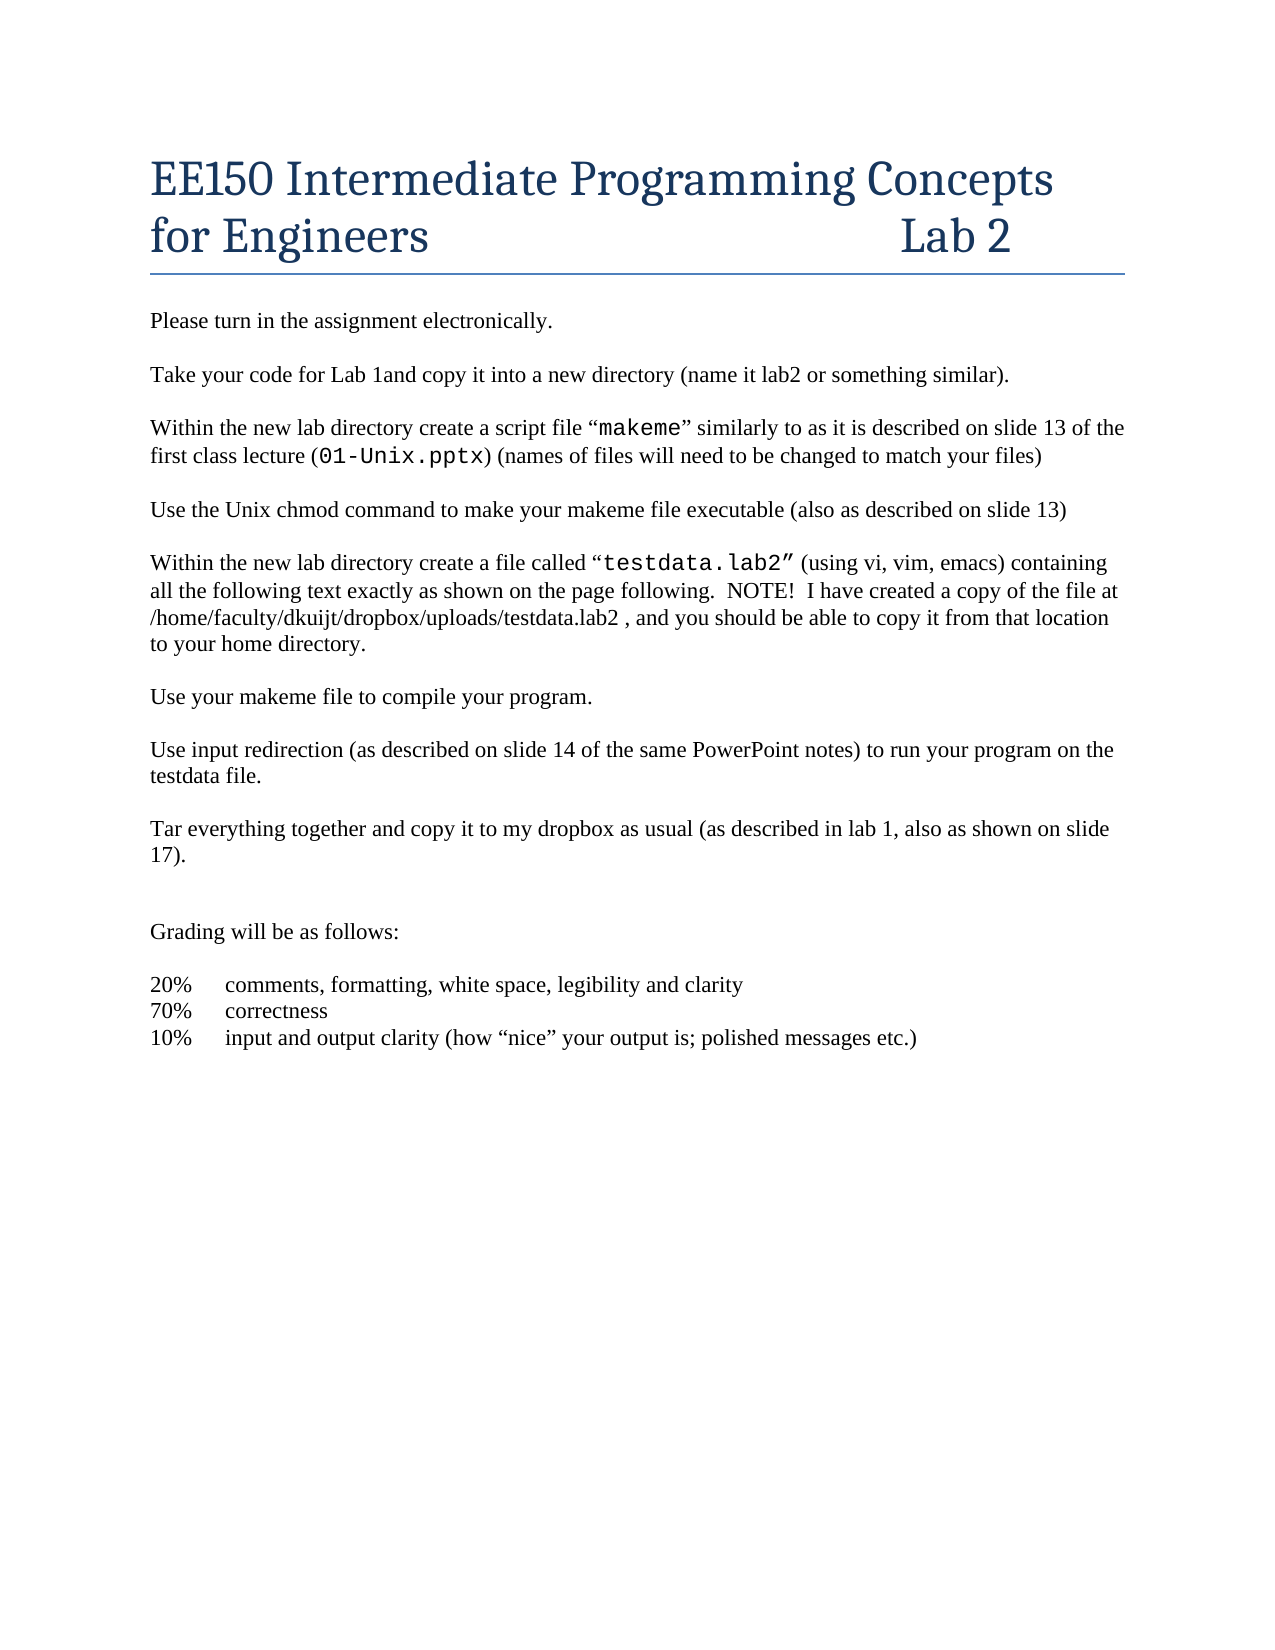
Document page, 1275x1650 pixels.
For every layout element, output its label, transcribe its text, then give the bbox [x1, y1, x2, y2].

title EE150 Intermediate Programming Concepts for Engineers Lab 2 [150, 150, 1125, 273]
text Use the Unix chmod command to make your makeme file executable (also as described on slide 13) [150, 497, 1125, 523]
text Please turn in the assignment electronically. [150, 307, 1125, 333]
text Within the new lab directory create a script file “makeme” similarly to as it is described on slide 13 of the first class lecture (01-Unix.pptx) (names of files will need to be changed to match your files) [150, 414, 1125, 470]
text Use your makeme file to compile your program. [150, 683, 1125, 709]
text 20% comments, formatting, white space, legibility and clarity [150, 971, 1125, 997]
text Take your code for Lab 1and copy it into a new directory (name it lab2 or something similar). [150, 361, 1125, 387]
text Grading will be as follows: [150, 918, 1125, 945]
text 10% input and output clarity (how “nice” your output is; polished messages etc.) [150, 1024, 1125, 1050]
text Use input redirection (as described on slide 14 of the same PowerPoint notes) to run your program on the testdata file. [150, 736, 1125, 788]
text 70% correctness [150, 997, 1125, 1024]
text Within the new lab directory create a file called “testdata.lab2” (using vi, vim, emacs) containing all the following text exactly as shown on the page following. NOTE! I have created a copy of the file at /home/faculty/dkuijt/dropbox/uploads/testdata.lab2 , and you should be able to copy it from that location to your home directory. [150, 549, 1125, 657]
text Tar everything together and copy it to my dropbox as usual (as described in lab 1, also as shown on slide 17). [150, 815, 1125, 867]
